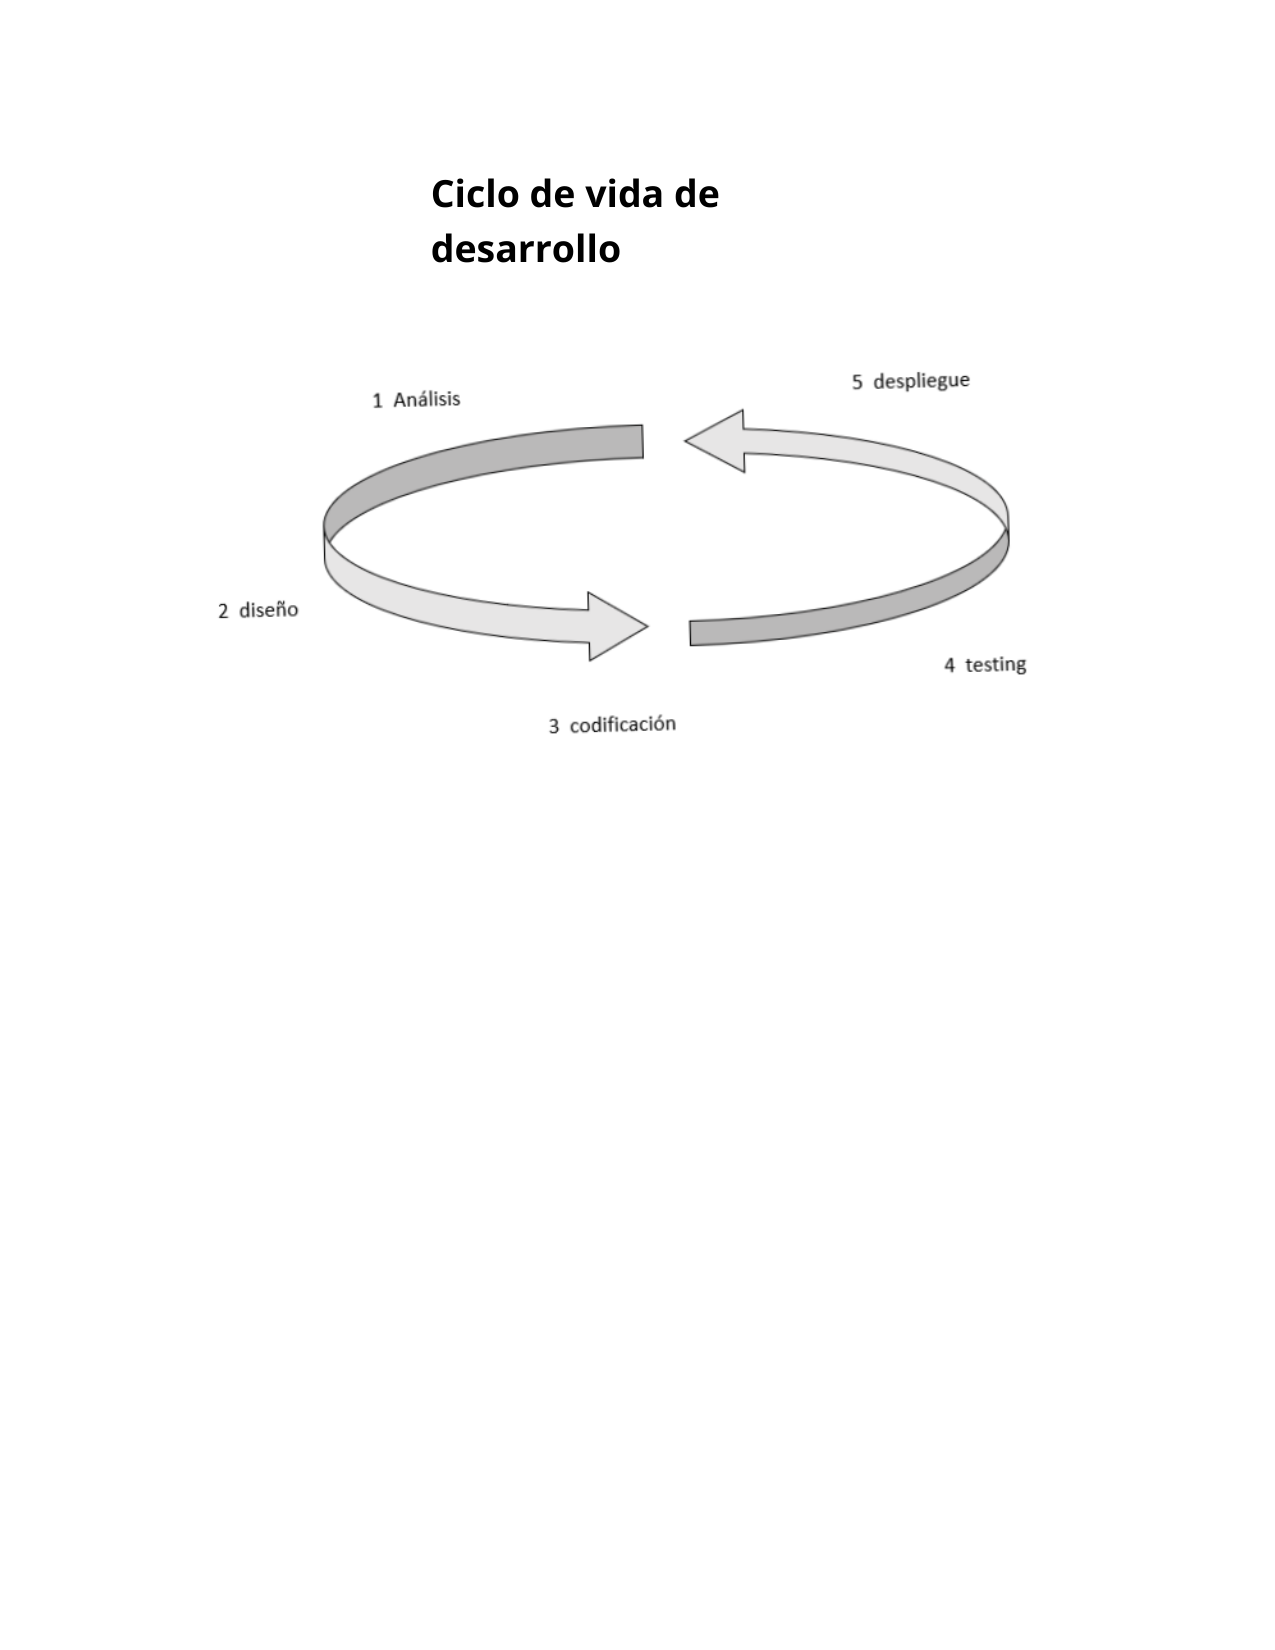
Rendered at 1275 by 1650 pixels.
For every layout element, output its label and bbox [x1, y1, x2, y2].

picture [177, 289, 1098, 809]
